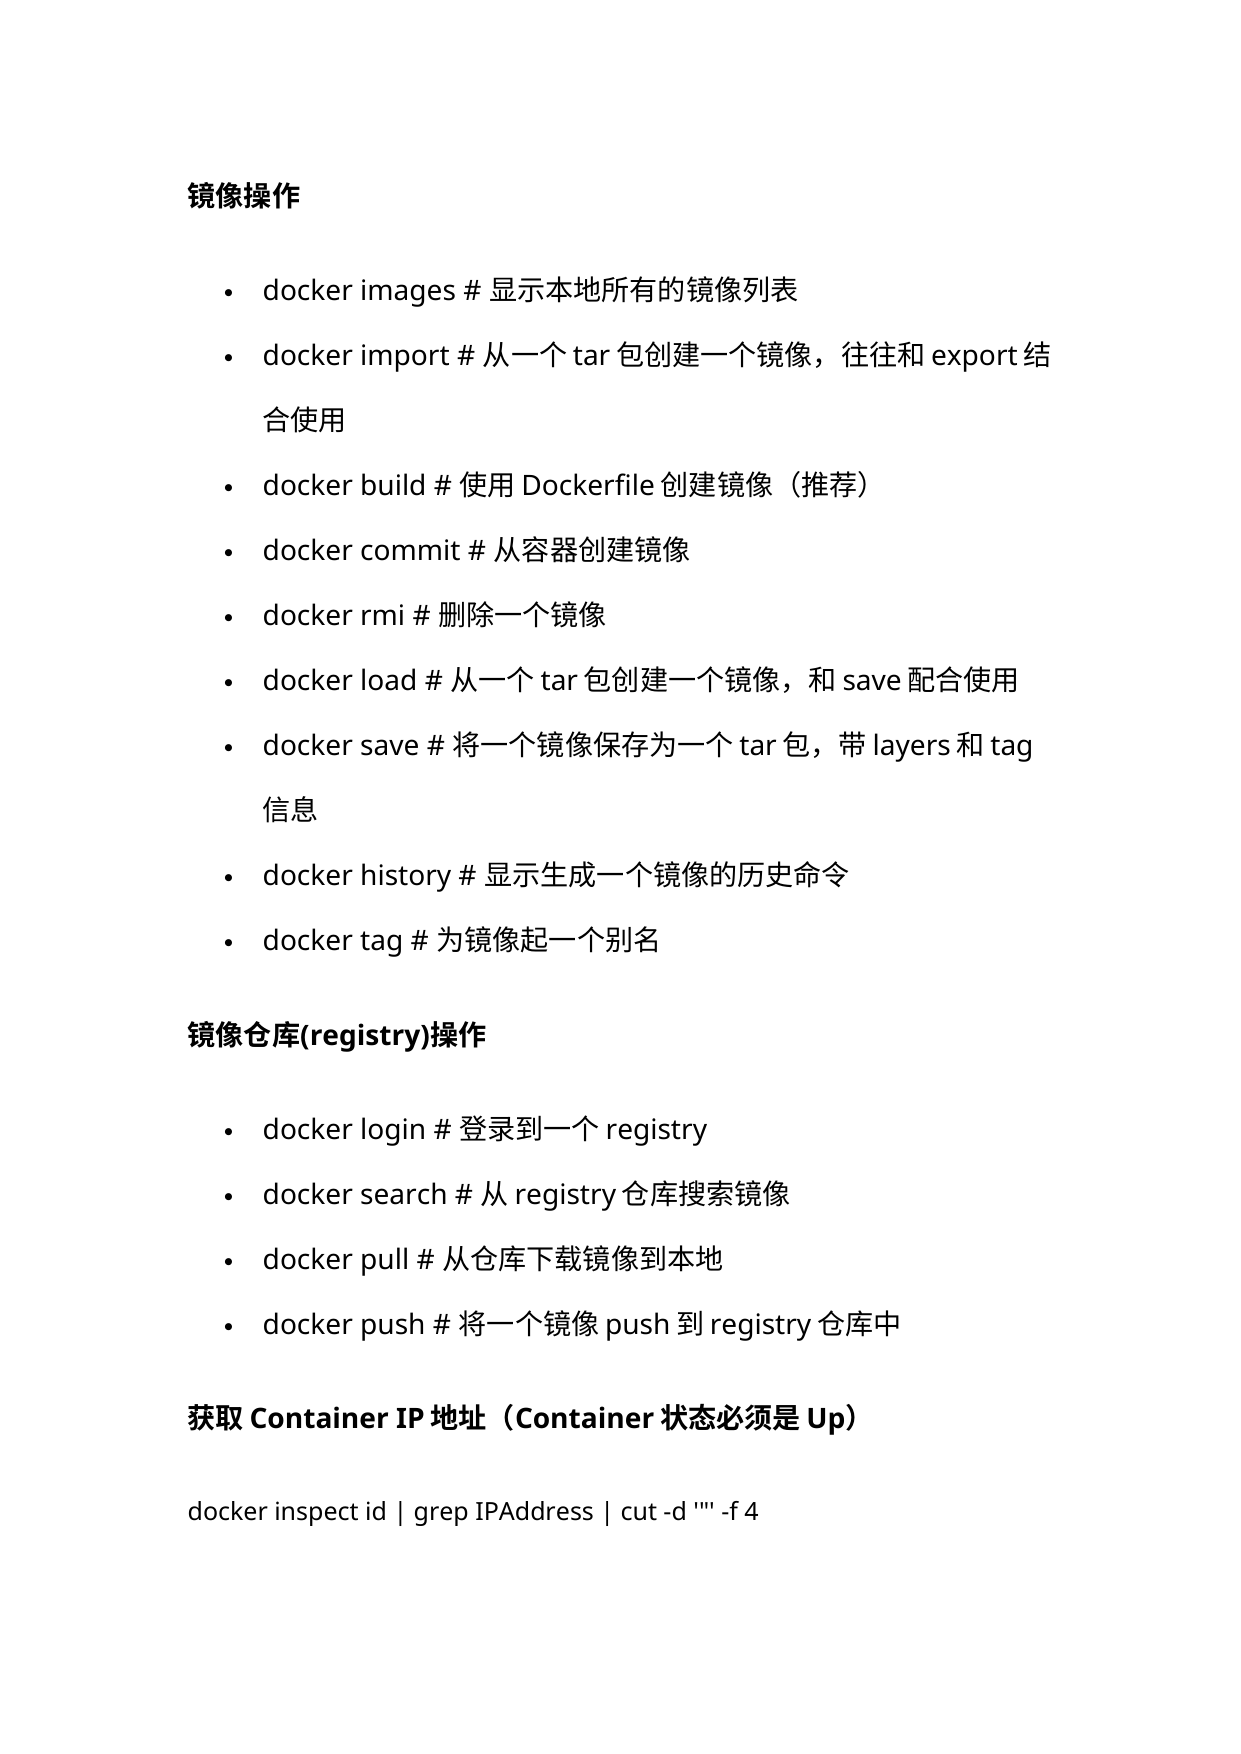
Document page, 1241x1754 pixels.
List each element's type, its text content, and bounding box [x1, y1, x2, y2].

list docker save # 将一个镜像保存为一个tar包，带layers和tag信息 [225, 711, 1053, 841]
list docker push # 将一个镜像push到registry仓库中 [225, 1289, 1053, 1354]
list docker history # 显示生成一个镜像的历史命令 [225, 841, 1053, 906]
list docker pull # 从仓库下载镜像到本地 [225, 1224, 1053, 1289]
list docker commit # 从容器创建镜像 [225, 516, 1053, 581]
list docker rmi # 删除一个镜像 [225, 581, 1053, 646]
list docker build # 使用Dockerfile创建镜像（推荐） [225, 451, 1053, 516]
text 镜像操作 [187, 162, 1053, 227]
text 镜像仓库(registry)操作 [187, 1000, 1053, 1065]
list docker load # 从一个tar包创建一个镜像，和save配合使用 [225, 646, 1053, 711]
text 获取Container IP地址（Container状态必须是Up） [187, 1384, 1053, 1449]
list docker tag # 为镜像起一个别名 [225, 906, 1053, 971]
list docker login # 登录到一个registry [225, 1094, 1053, 1159]
list docker images # 显示本地所有的镜像列表 [225, 256, 1053, 321]
list docker search # 从registry仓库搜索镜像 [225, 1159, 1053, 1224]
list docker import # 从一个tar包创建一个镜像，往往和export结合使用 [225, 321, 1053, 451]
text docker inspect id | grep IPAddress | cut -d '"' -f 4 [187, 1478, 1053, 1543]
